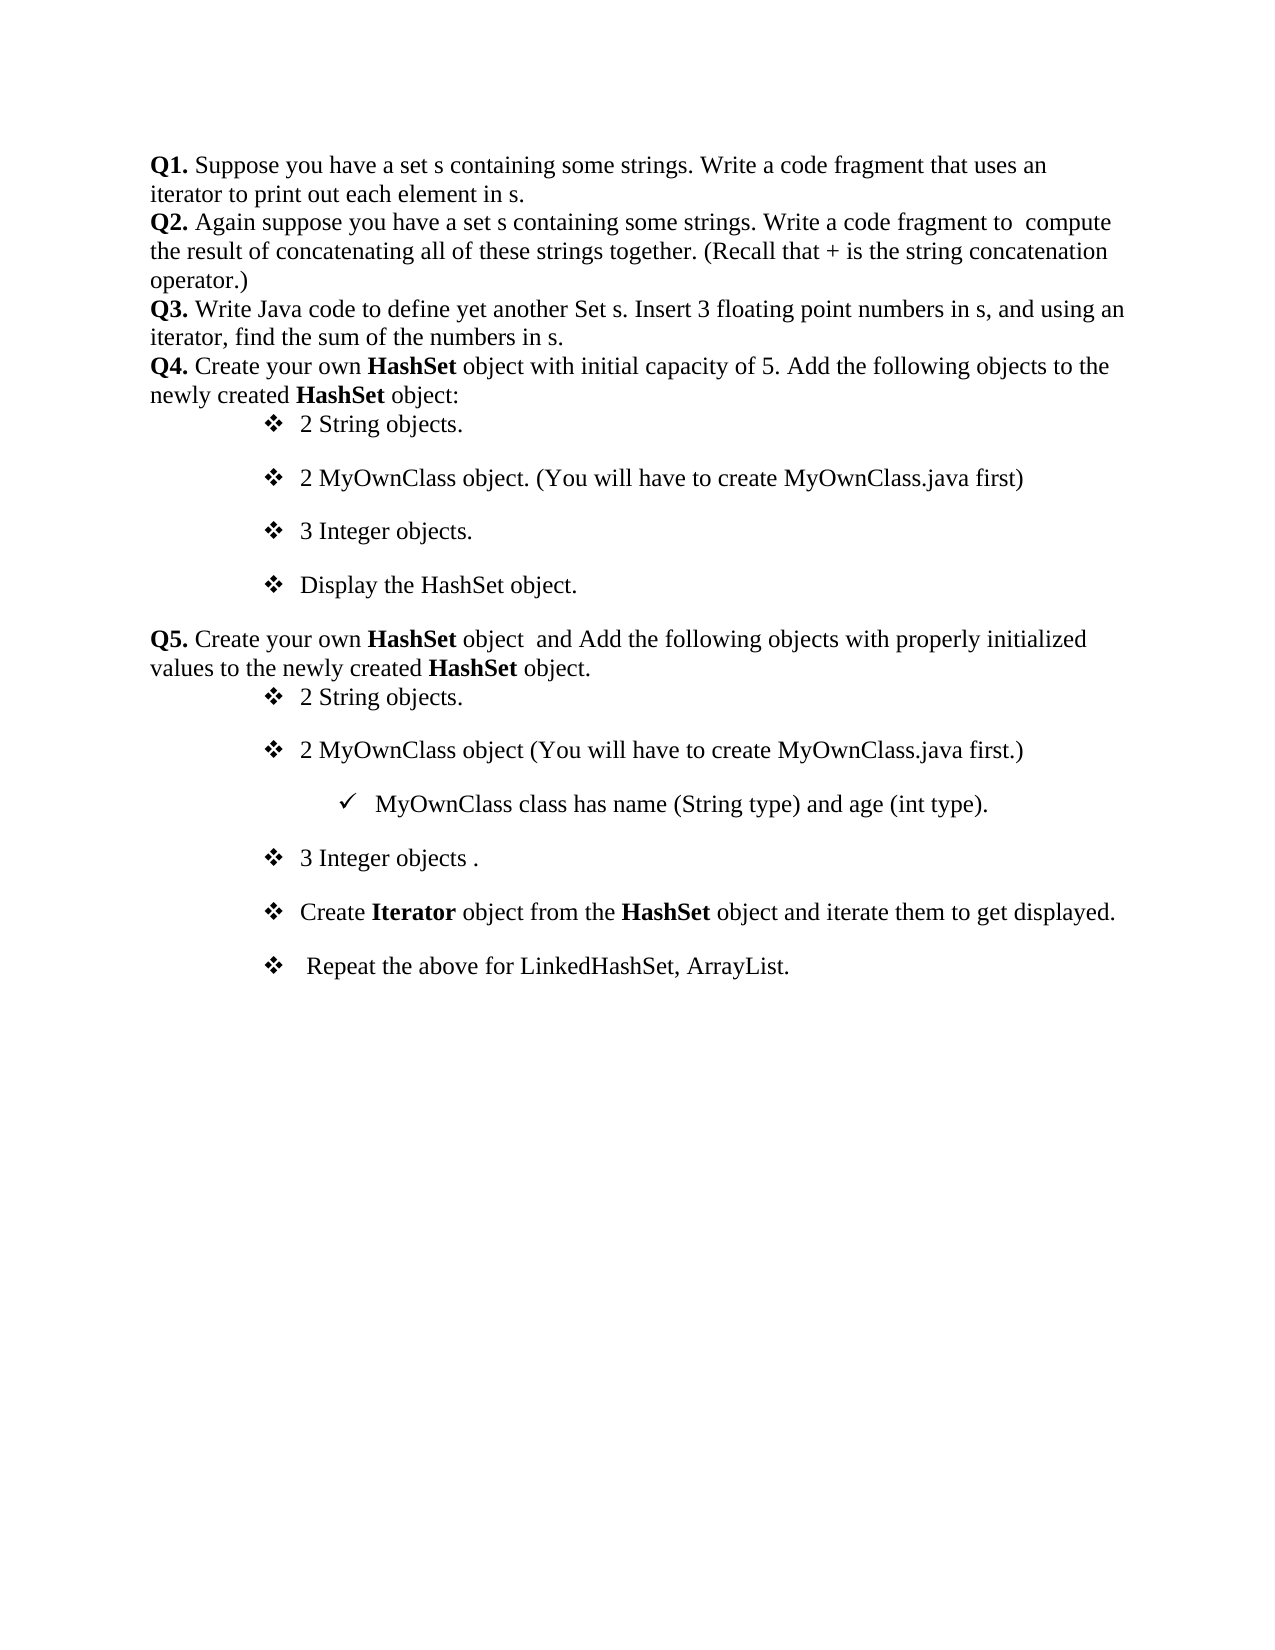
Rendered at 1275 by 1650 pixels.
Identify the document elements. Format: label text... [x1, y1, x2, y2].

list Display the HashSet object. [262, 570, 1125, 599]
text Q3. Write Java code to define yet another Set s. Insert 3 floating point numbers in s, and using an iterator, find the sum of the numbers in s. [150, 294, 1125, 351]
text Q5. Create your own HashSet object and Add the following objects with properly initialized values to the newly created HashSet object. [150, 624, 1125, 682]
list MyOwnClass class has name (String type) and age (int type). [337, 789, 1125, 818]
list Repeat the above for LinkedHashSet, ArrayList. [262, 951, 1125, 980]
list 3 Integer objects . [262, 843, 1125, 872]
text Q2. Again suppose you have a set s containing some strings. Write a code fragment to compute the result of concatenating all of these strings together. (Recall that + is the string concatenation operator.) [150, 207, 1125, 294]
list 3 Integer objects. [262, 516, 1125, 545]
list 2 String objects. [262, 409, 1125, 437]
list 2 MyOwnClass object (You will have to create MyOwnClass.java first.) [262, 736, 1125, 764]
list Create Iterator object from the HashSet object and iterate them to get displayed. [262, 897, 1125, 926]
list 2 String objects. [262, 682, 1125, 710]
list 2 MyOwnClass object. (You will have to create MyOwnClass.java first) [262, 463, 1125, 491]
text Q1. Suppose you have a set s containing some strings. Write a code fragment that uses an iterator to print out each element in s. [150, 150, 1125, 207]
text Q4. Create your own HashSet object with initial capacity of 5. Add the following objects to the newly created HashSet object: [150, 351, 1125, 409]
